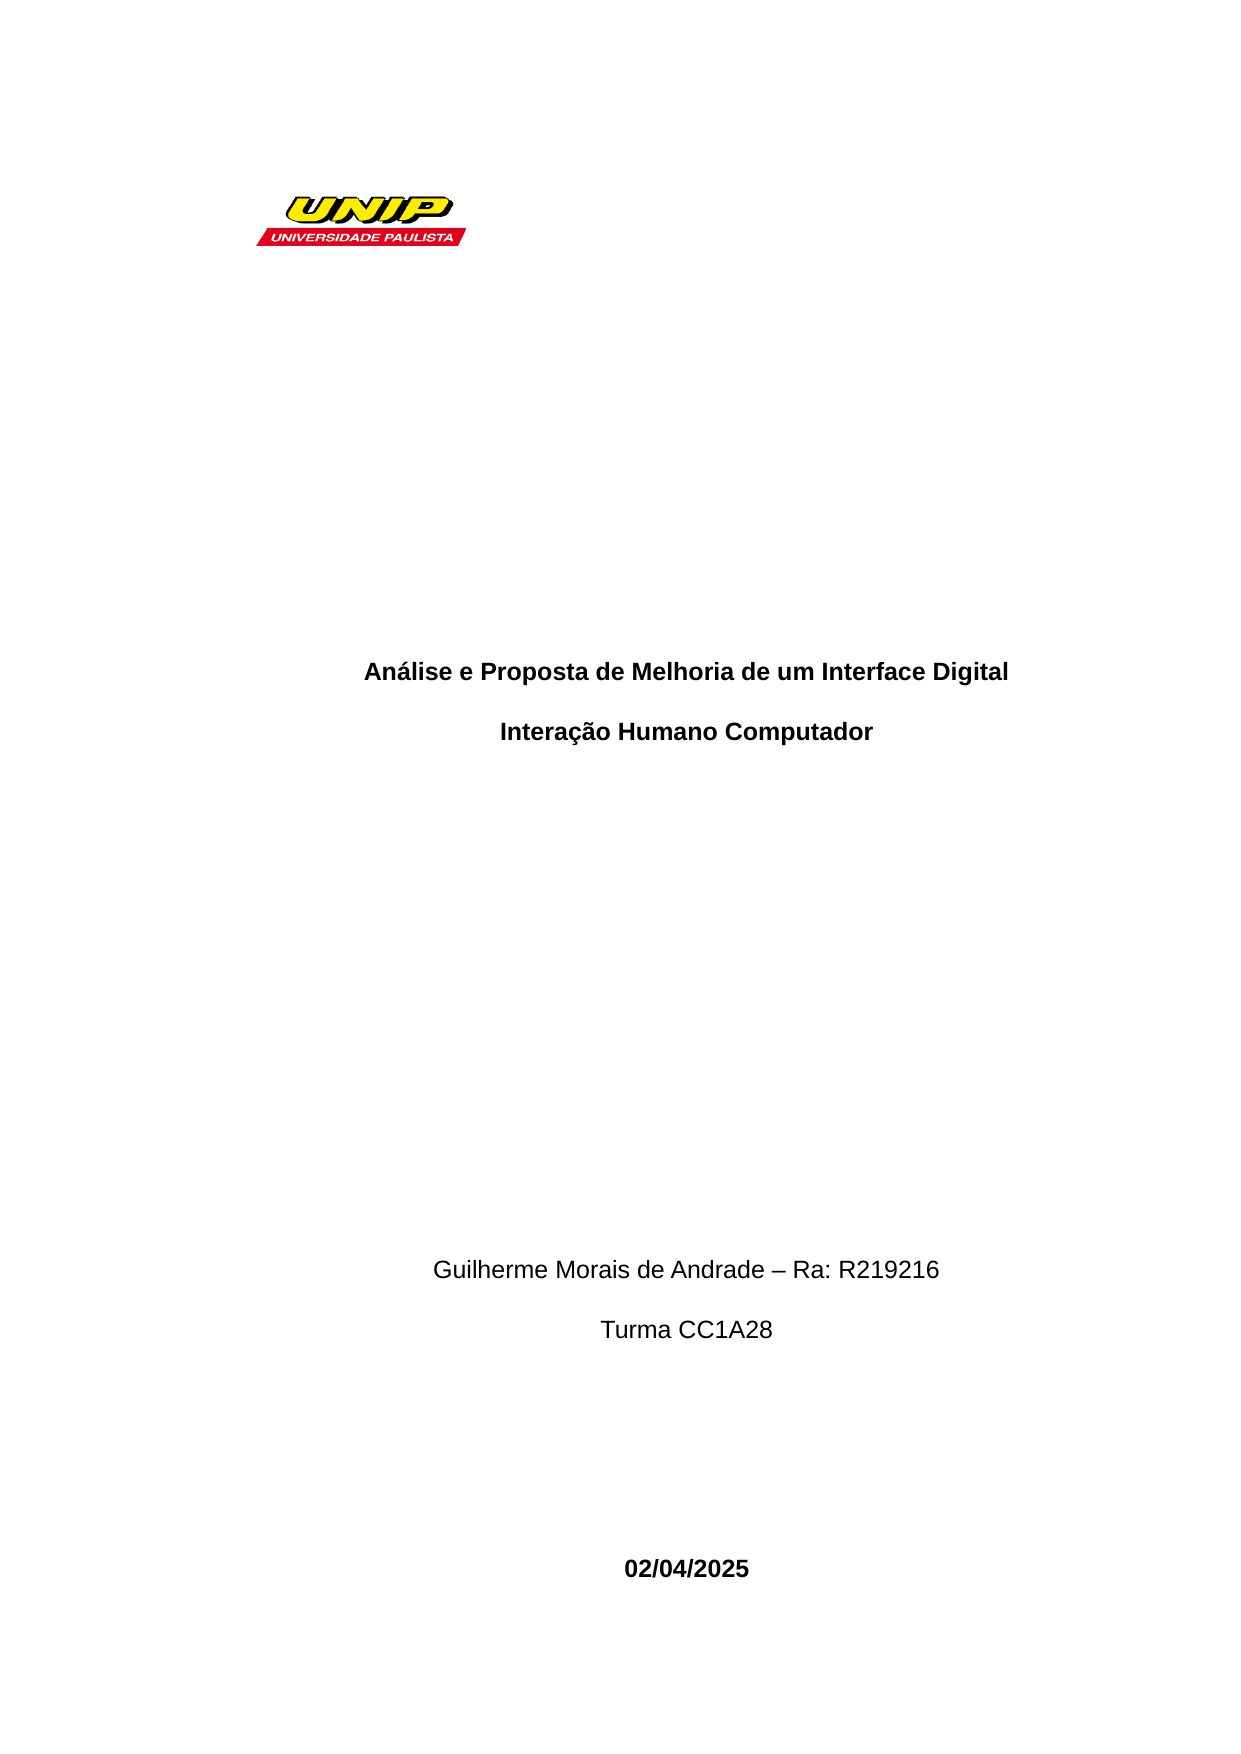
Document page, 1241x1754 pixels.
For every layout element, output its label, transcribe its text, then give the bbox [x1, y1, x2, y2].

text Interação Humano Computador [177, 717, 1122, 746]
text Guilherme Morais de Andrade – Ra: R219216 [177, 1255, 1122, 1284]
text Turma CC1A28 [177, 1315, 1122, 1343]
picture [251, 177, 467, 268]
text 02/04/2025 [177, 1554, 1122, 1583]
text Análise e Proposta de Melhoria de um Interface Digital [177, 657, 1122, 686]
